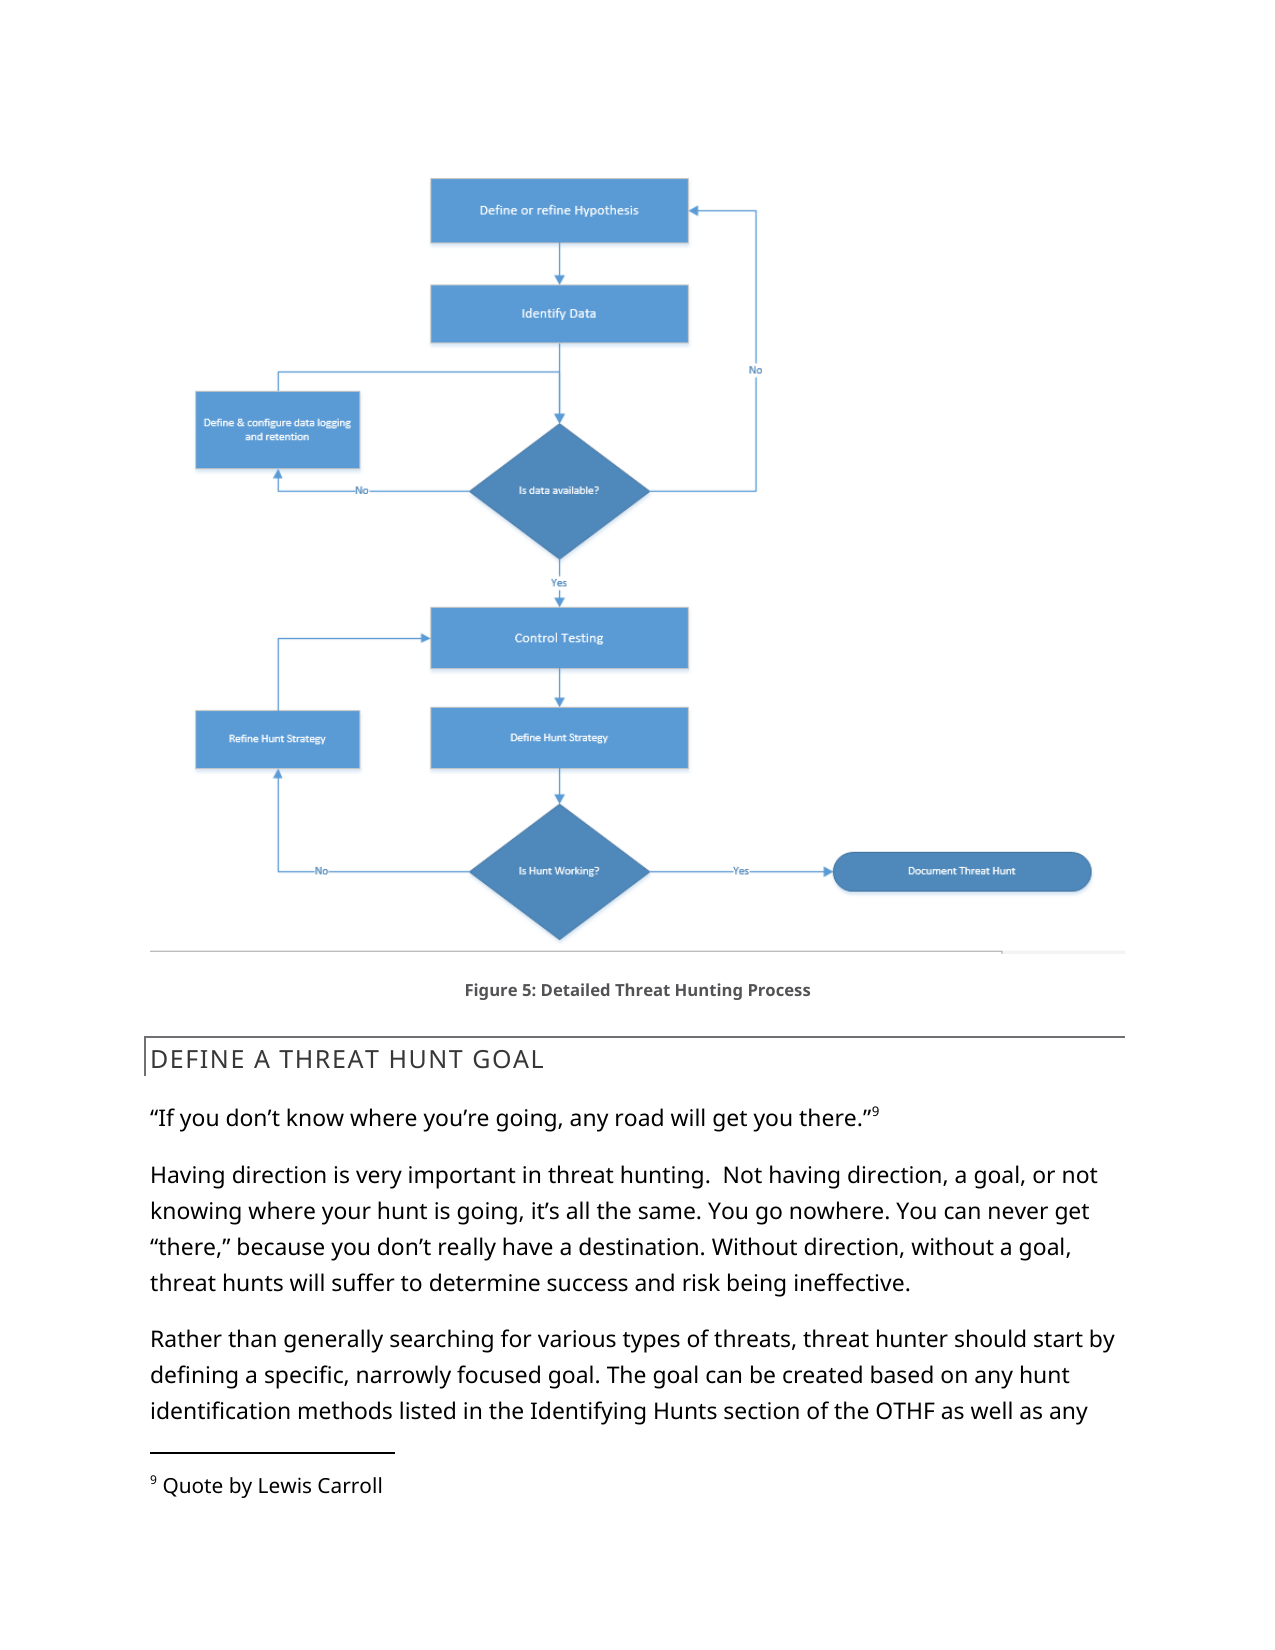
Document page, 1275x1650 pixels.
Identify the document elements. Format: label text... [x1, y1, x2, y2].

picture [150, 150, 1125, 954]
text Figure 5: Detailed Threat Hunting Process [150, 979, 1125, 1002]
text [150, 1323, 1125, 1426]
subtitle Define a threat hunt goal [146, 1038, 1125, 1076]
text “If you don’t know where you’re going, any road will get you there.” [150, 1102, 1125, 1133]
text Having direction is very important in threat hunting. Not having direction, a goal, or not knowing where your hunt is going, it’s all the same. You go nowhere. You can never get “there,” because you don’t really have a destination. Without direction, without a goal, threat hunts will suffer to determine success and risk being ineffective. [150, 1159, 1125, 1298]
